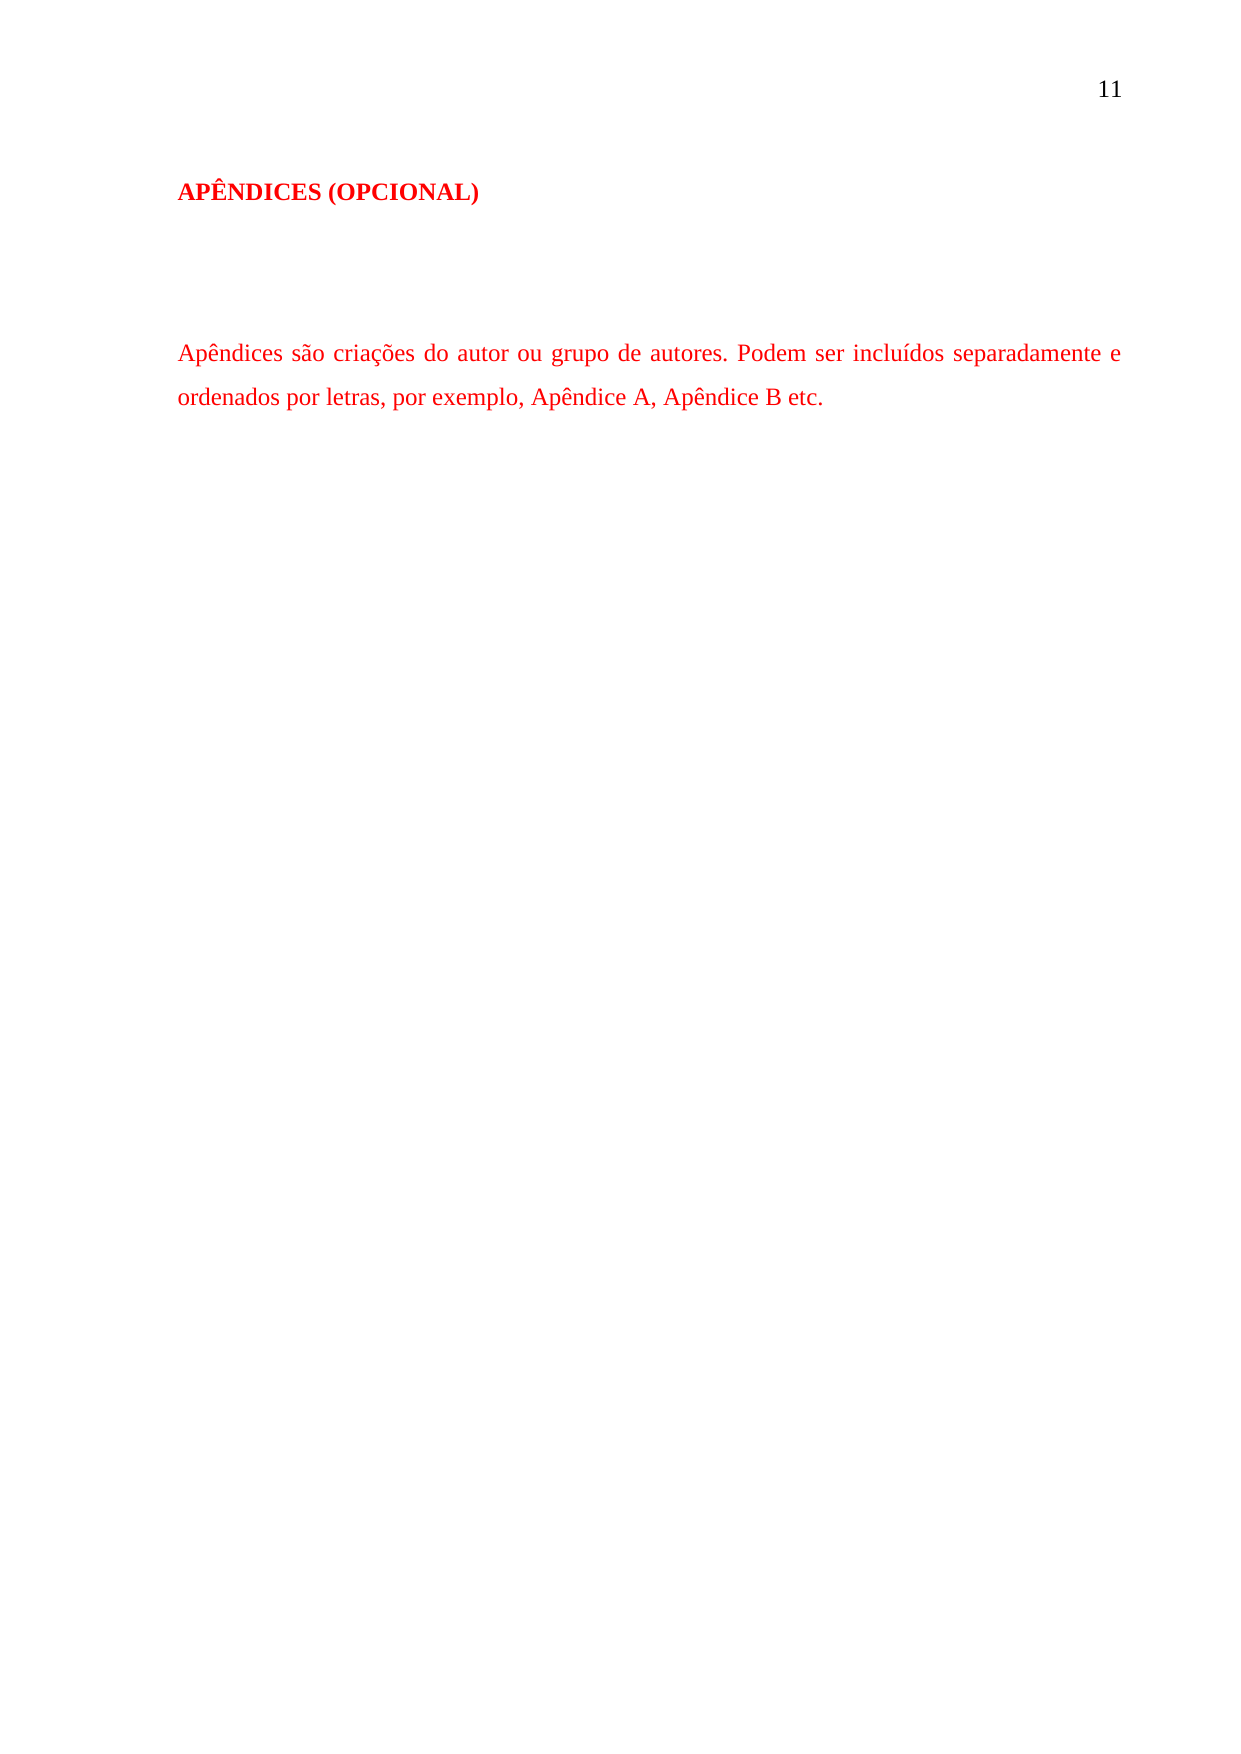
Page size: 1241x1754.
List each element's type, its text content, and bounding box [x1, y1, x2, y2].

text Apêndices (opcional) [177, 177, 1122, 206]
text Apêndices são criações do autor ou grupo de autores. Podem ser incluídos separadamente e ordenados por letras, por exemplo, Apêndice A, Apêndice B etc. [177, 338, 1122, 410]
